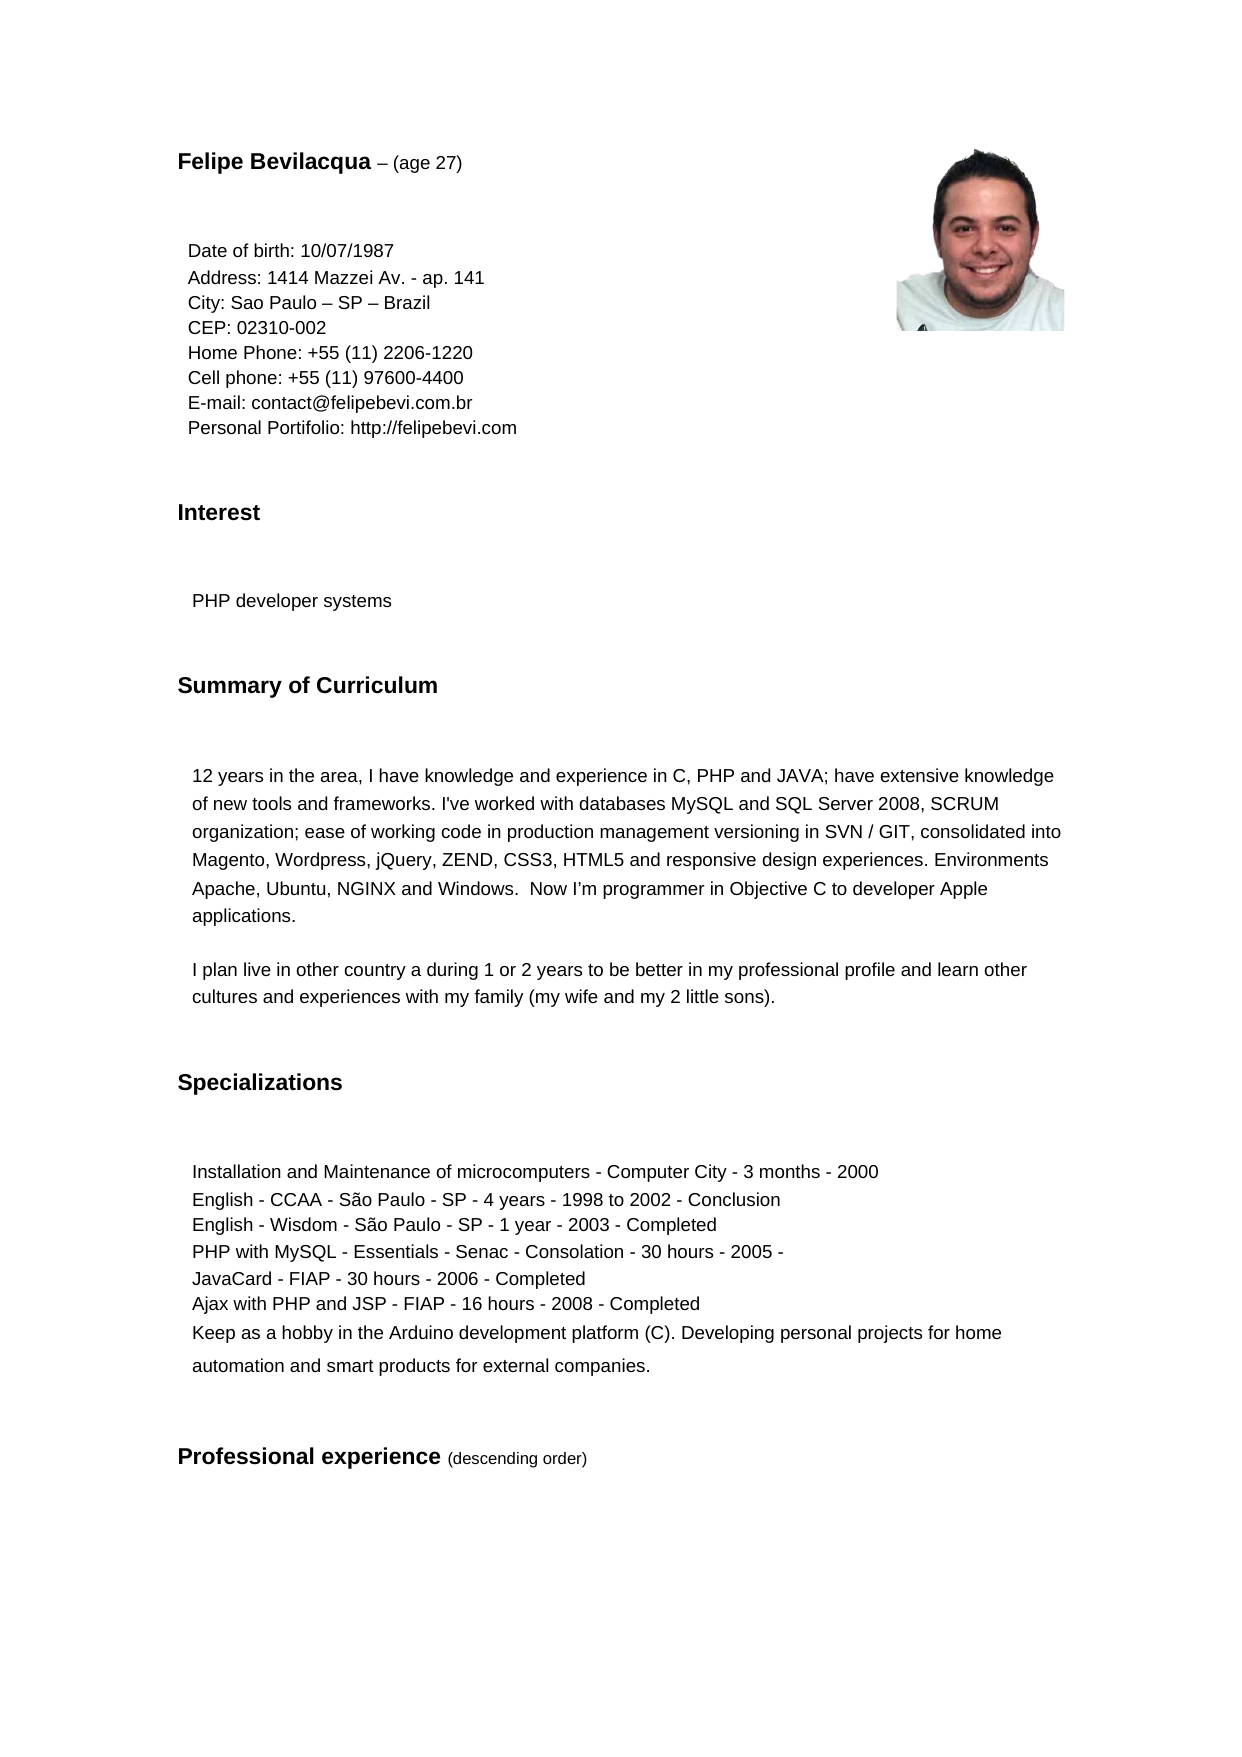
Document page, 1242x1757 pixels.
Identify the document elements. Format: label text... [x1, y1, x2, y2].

subtitle Professional experience (descending order) [177, 1438, 1052, 1469]
subtitle City: Sao Paulo – SP – Brazil [188, 288, 896, 313]
subtitle Interest [177, 499, 1064, 525]
subtitle Home Phone: +55 (11) 2206-1220 [188, 338, 1064, 363]
subtitle English - CCAA - São Paulo - SP - 4 years - 1998 to 2002 - Conclusion [192, 1183, 894, 1210]
subtitle Specializations [177, 1068, 1064, 1095]
picture [896, 147, 1065, 331]
subtitle Felipe Bevilacqua – (age 27) [177, 148, 896, 174]
subtitle 12 years in the area, I have knowledge and experience in C, PHP and JAVA; have extensive knowledge of new tools and frameworks. I've worked with databases MySQL and SQL Server 2008, SCRUM organization; ease of working code in production management versioning in SVN / GIT, consolidated into Magento, Wordpress, jQuery, ZEND, CSS3, HTML5 and responsive design experiences. Environments Apache, Ubuntu, NGINX and Windows. Now I’m programmer in Objective C to developer Apple applications. I plan live in other country a during 1 or 2 years to be better in my professional profile and learn other cultures and experiences with my family (my wife and my 2 little sons). [192, 760, 1064, 1068]
subtitle E-mail: contact@felipebevi.com.br Personal Portifolio: http://felipebevi.com [188, 388, 1064, 438]
subtitle PHP with MySQL - Essentials - Senac - Consolation - 30 hours - 2005 - JavaCard - FIAP - 30 hours - 2006 - Completed [192, 1235, 792, 1289]
subtitle Date of birth: 10/07/1987 Address: 1414 Mazzei Av. - ap. 141 [188, 235, 896, 288]
subtitle Keep as a hobby in the Arduino development platform (C). Developing personal projects for home automation and smart products for external companies. [192, 1314, 1052, 1438]
subtitle PHP developer systems [192, 586, 1064, 672]
subtitle Ajax with PHP and JSP - FIAP - 16 hours - 2008 - Completed [192, 1289, 1064, 1314]
subtitle CEP: 02310-002 [188, 313, 1064, 338]
subtitle Installation and Maintenance of microcomputers - Computer City - 3 months - 2000 [192, 1156, 894, 1183]
subtitle Cell phone: +55 (11) 97600-4400 [188, 363, 1064, 388]
subtitle English - Wisdom - São Paulo - SP - 1 year - 2003 - Completed [192, 1210, 1064, 1235]
subtitle Summary of Curriculum [177, 672, 1064, 699]
